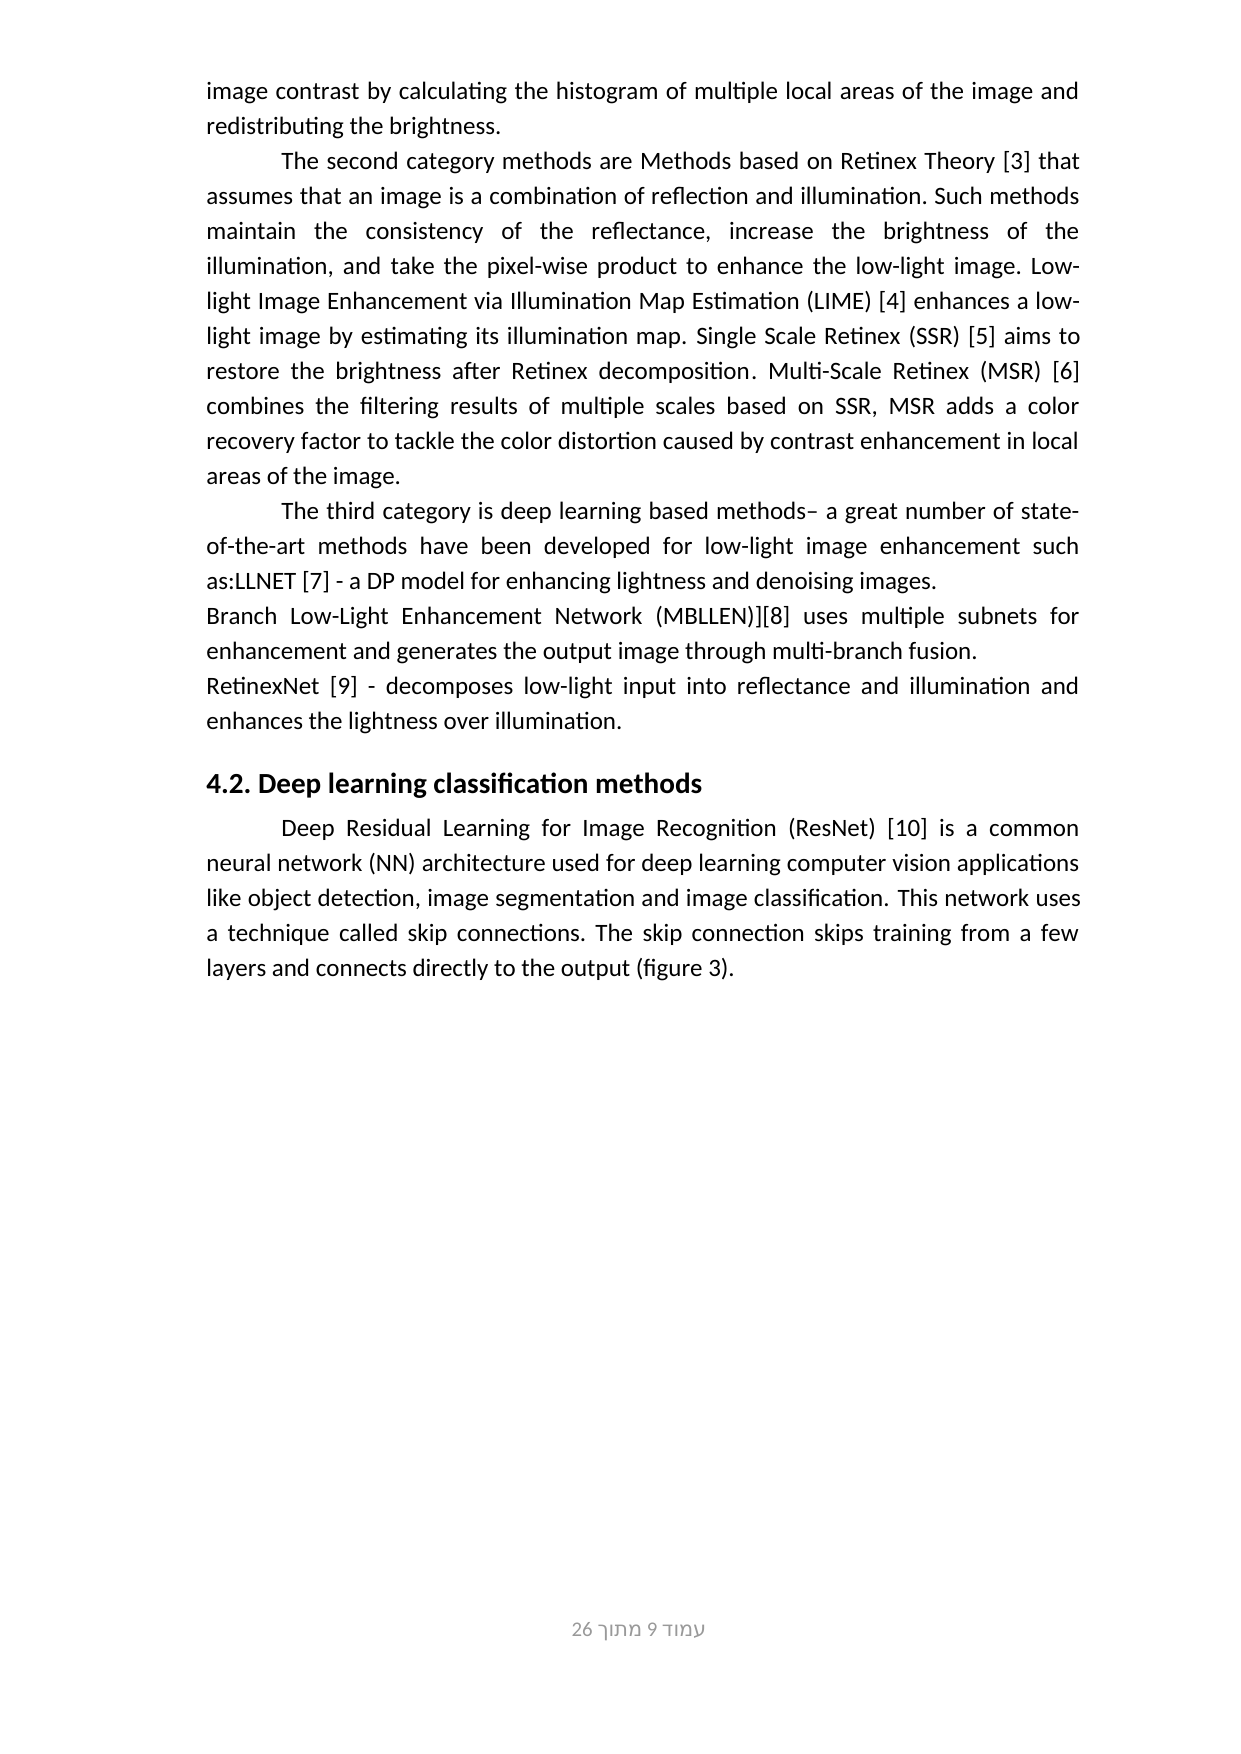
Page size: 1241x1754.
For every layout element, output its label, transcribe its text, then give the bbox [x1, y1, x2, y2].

subtitle 4.2. Deep learning classification methods [206, 765, 1081, 801]
text The second category methods are Methods based on Retinex Theory [3] that assumes that an image is a combination of reflection and illumination. Such methods maintain the consistency of the reflectance, increase the brightness of the illumination, and take the pixel-wise product to enhance the low-light image. Low-light Image Enhancement via Illumination Map Estimation (LIME) [4] enhances a low-light image by estimating its illumination map. Single Scale Retinex (SSR) [5] aims to restore the brightness after Retinex decomposition. Multi-Scale Retinex (MSR) [6] combines the filtering results of multiple scales based on SSR, MSR adds a color recovery factor to tackle the color distortion caused by contrast enhancement in local areas of the image. [206, 145, 1081, 491]
text The third category is deep learning based methods– a great number of state-of-the-art methods have been developed for low-light image enhancement such as:LLNET [7] - a DP model for enhancing lightness and denoising images. [206, 495, 1081, 596]
text Deep Residual Learning for Image Recognition (ResNet) [10] is a common neural network (NN) architecture used for deep learning computer vision applications like object detection, image segmentation and image classification. This network uses a technique called skip connections. The skip connection skips training from a few layers and connects directly to the output (figure 3). [206, 812, 1081, 983]
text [206, 75, 1081, 141]
text Branch Low-Light Enhancement Network (MBLLEN)][8] uses multiple subnets for enhancement and generates the output image through multi-branch fusion. [206, 600, 1081, 666]
text RetinexNet [9] - decomposes low-light input into reflectance and illumination and enhances the lightness over illumination. [206, 670, 1081, 736]
